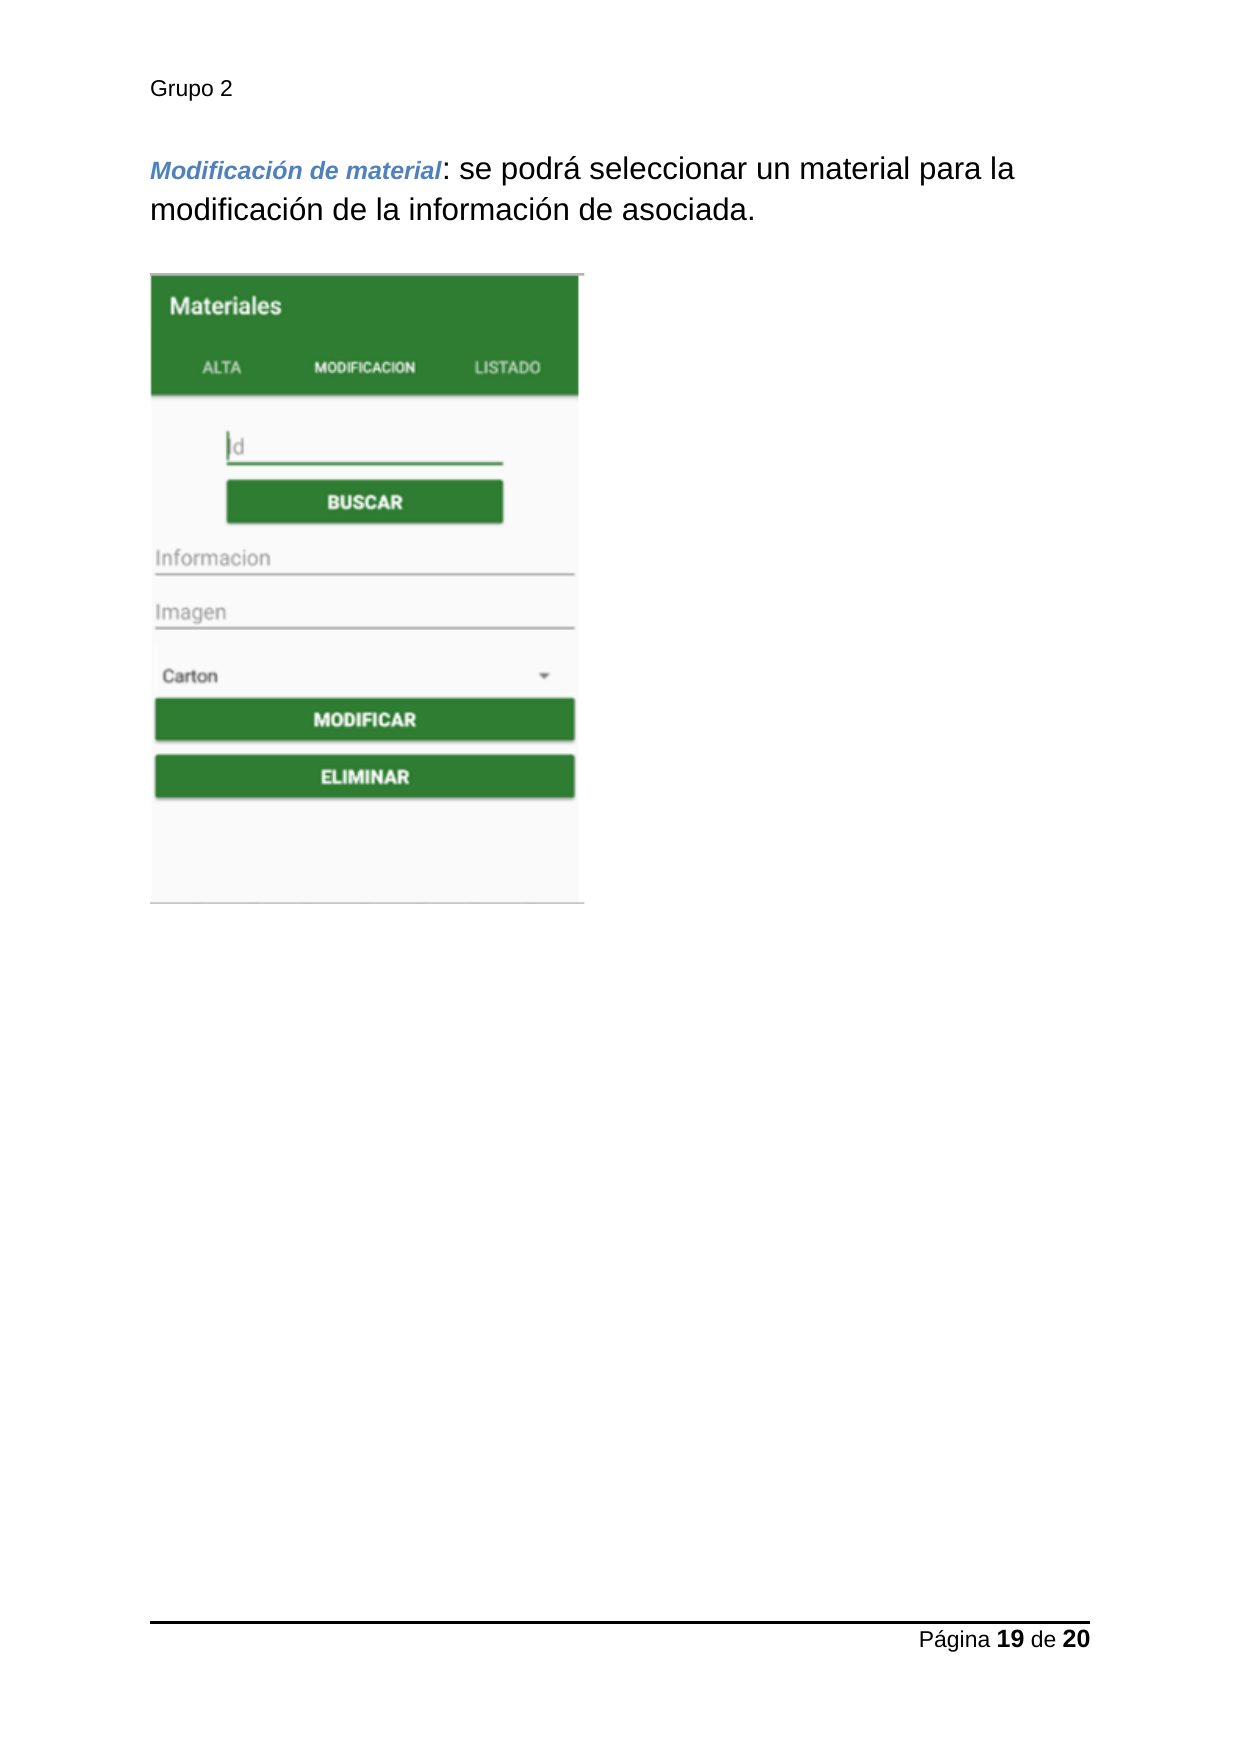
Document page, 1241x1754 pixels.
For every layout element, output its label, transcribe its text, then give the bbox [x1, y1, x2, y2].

picture [150, 273, 585, 904]
text Modificación de material: se podrá seleccionar un material para la modificación de la información de asociada. [150, 150, 1090, 227]
